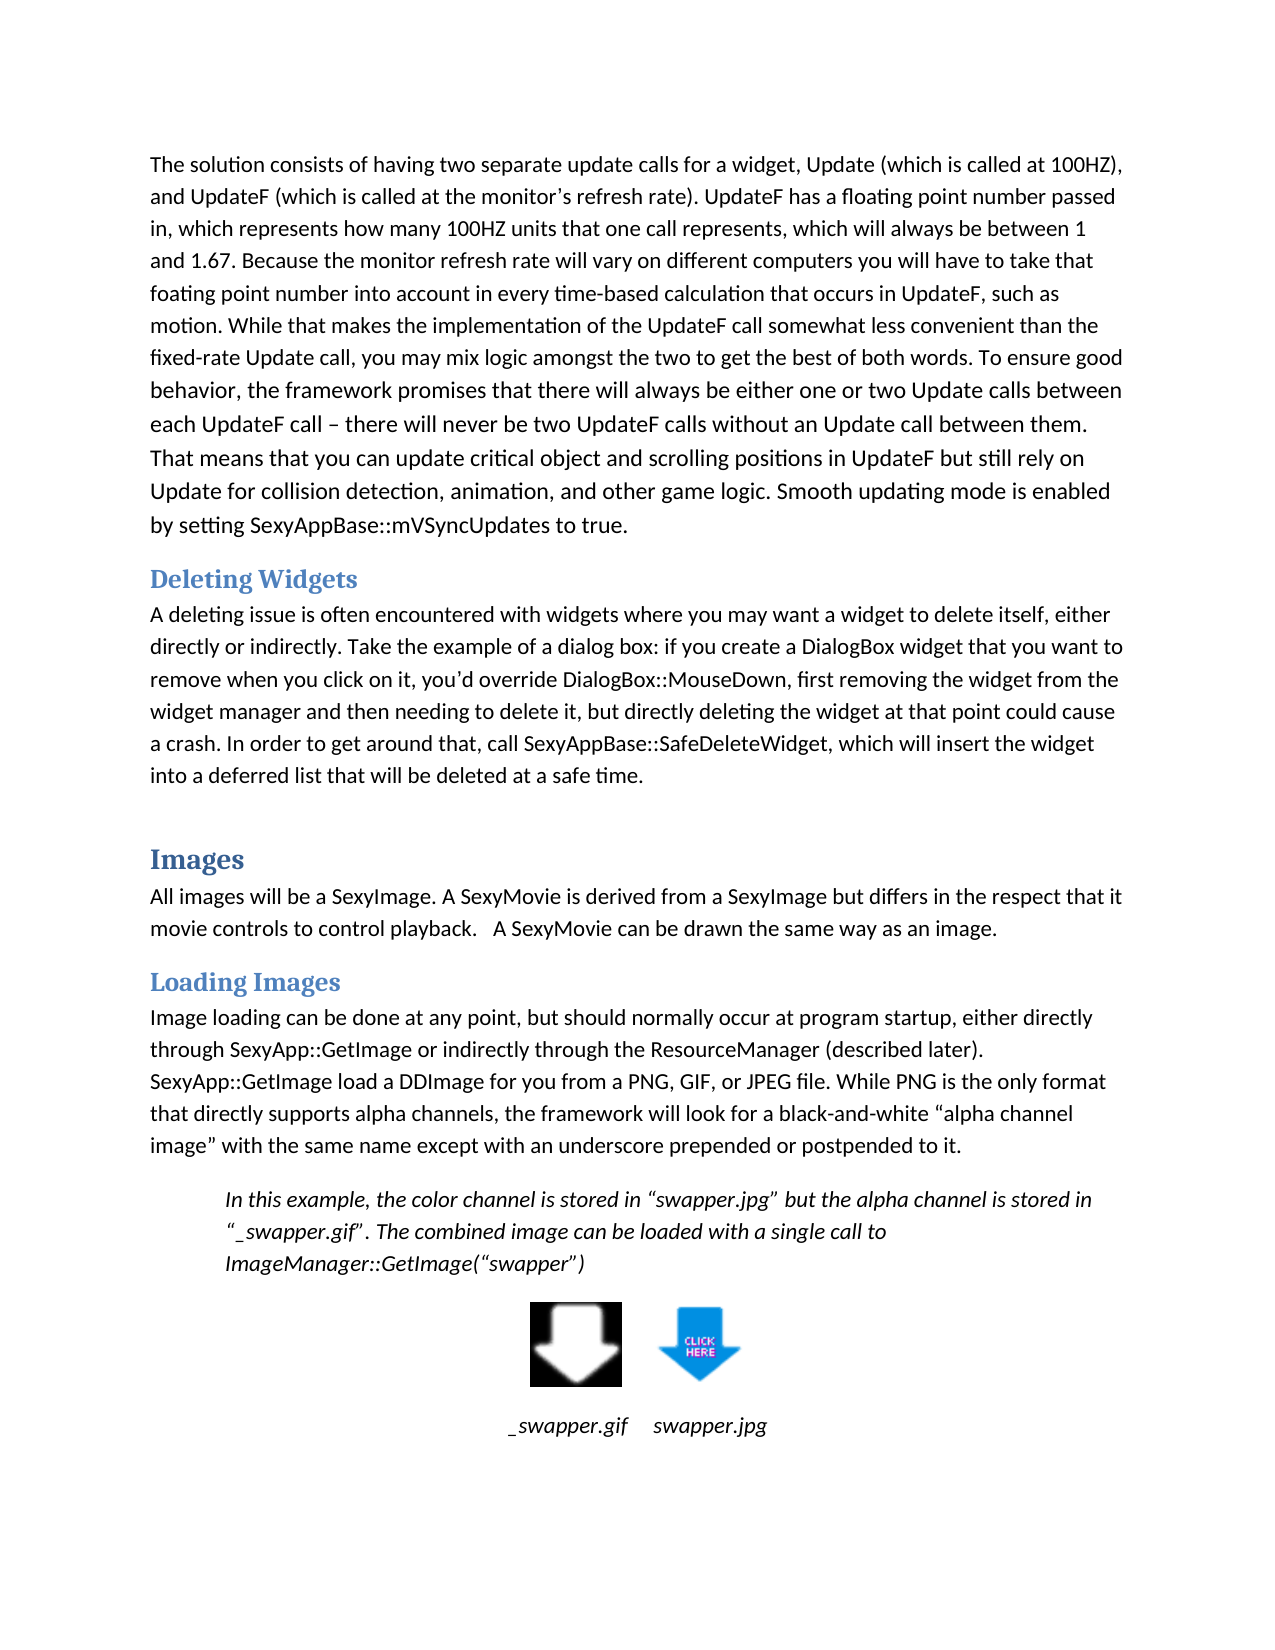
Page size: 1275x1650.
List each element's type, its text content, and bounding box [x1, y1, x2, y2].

subtitle Loading Images [150, 967, 1125, 998]
text A deleting issue is often encountered with widgets where you may want a widget to delete itself, either directly or indirectly. Take the example of a dialog box: if you create a DialogBox widget that you want to remove when you click on it, you’d override DialogBox::MouseDown, first removing the widget from the widget manager and then needing to delete it, but directly deleting the widget at that point could cause a crash. In order to get around that, call SexyAppBase::SafeDeleteWidget, which will insert the widget into a deferred list that will be deleted at a safe time. [150, 600, 1125, 789]
subtitle Deleting Widgets [150, 564, 1125, 596]
text The solution consists of having two separate update calls for a widget, Update (which is called at 100HZ), and UpdateF (which is called at the monitor’s refresh rate). UpdateF has a floating point number passed in, which represents how many 100HZ units that one call represents, which will always be between 1 and 1.67. Because the monitor refresh rate will vary on different computers you will have to take that foating point number into account in every time-based calculation that occurs in UpdateF, such as motion. While that makes the implementation of the UpdateF call somewhat less convenient than the fixed-rate Update call, you may mix logic amongst the two to get the best of both words. To ensure good behavior, the framework promises that there will always be either one or two Update calls between each UpdateF call – there will never be two UpdateF calls without an Update call between them. That means that you can update critical object and scrolling positions in UpdateF but still rely on Update for collision detection, animation, and other game logic. Smooth updating mode is enabled by setting SexyAppBase::mVSyncUpdates to true. [150, 150, 1125, 539]
text All images will be a SexyImage. A SexyMovie is derived from a SexyImage but differs in the respect that it movie controls to control playback. A SexyMovie can be drawn the same way as an image. [150, 882, 1125, 942]
text Image loading can be done at any point, but should normally occur at program startup, either directly through SexyApp::GetImage or indirectly through the ResourceManager (described later). SexyApp::GetImage load a DDImage for you from a PNG, GIF, or JPEG file. While PNG is the only format that directly supports alpha channels, the framework will look for a black-and-white “alpha channel image” with the same name except with an underscore prepended or postpended to it. [150, 1003, 1125, 1160]
text In this example, the color channel is stored in “swapper.jpg” but the alpha channel is stored in “_swapper.gif”. The combined image can be loaded with a single call to ImageManager::GetImage(“swapper”) [225, 1185, 1125, 1277]
text _swapper.gif swapper.jpg [150, 1411, 1125, 1439]
subtitle Images [150, 843, 1125, 877]
